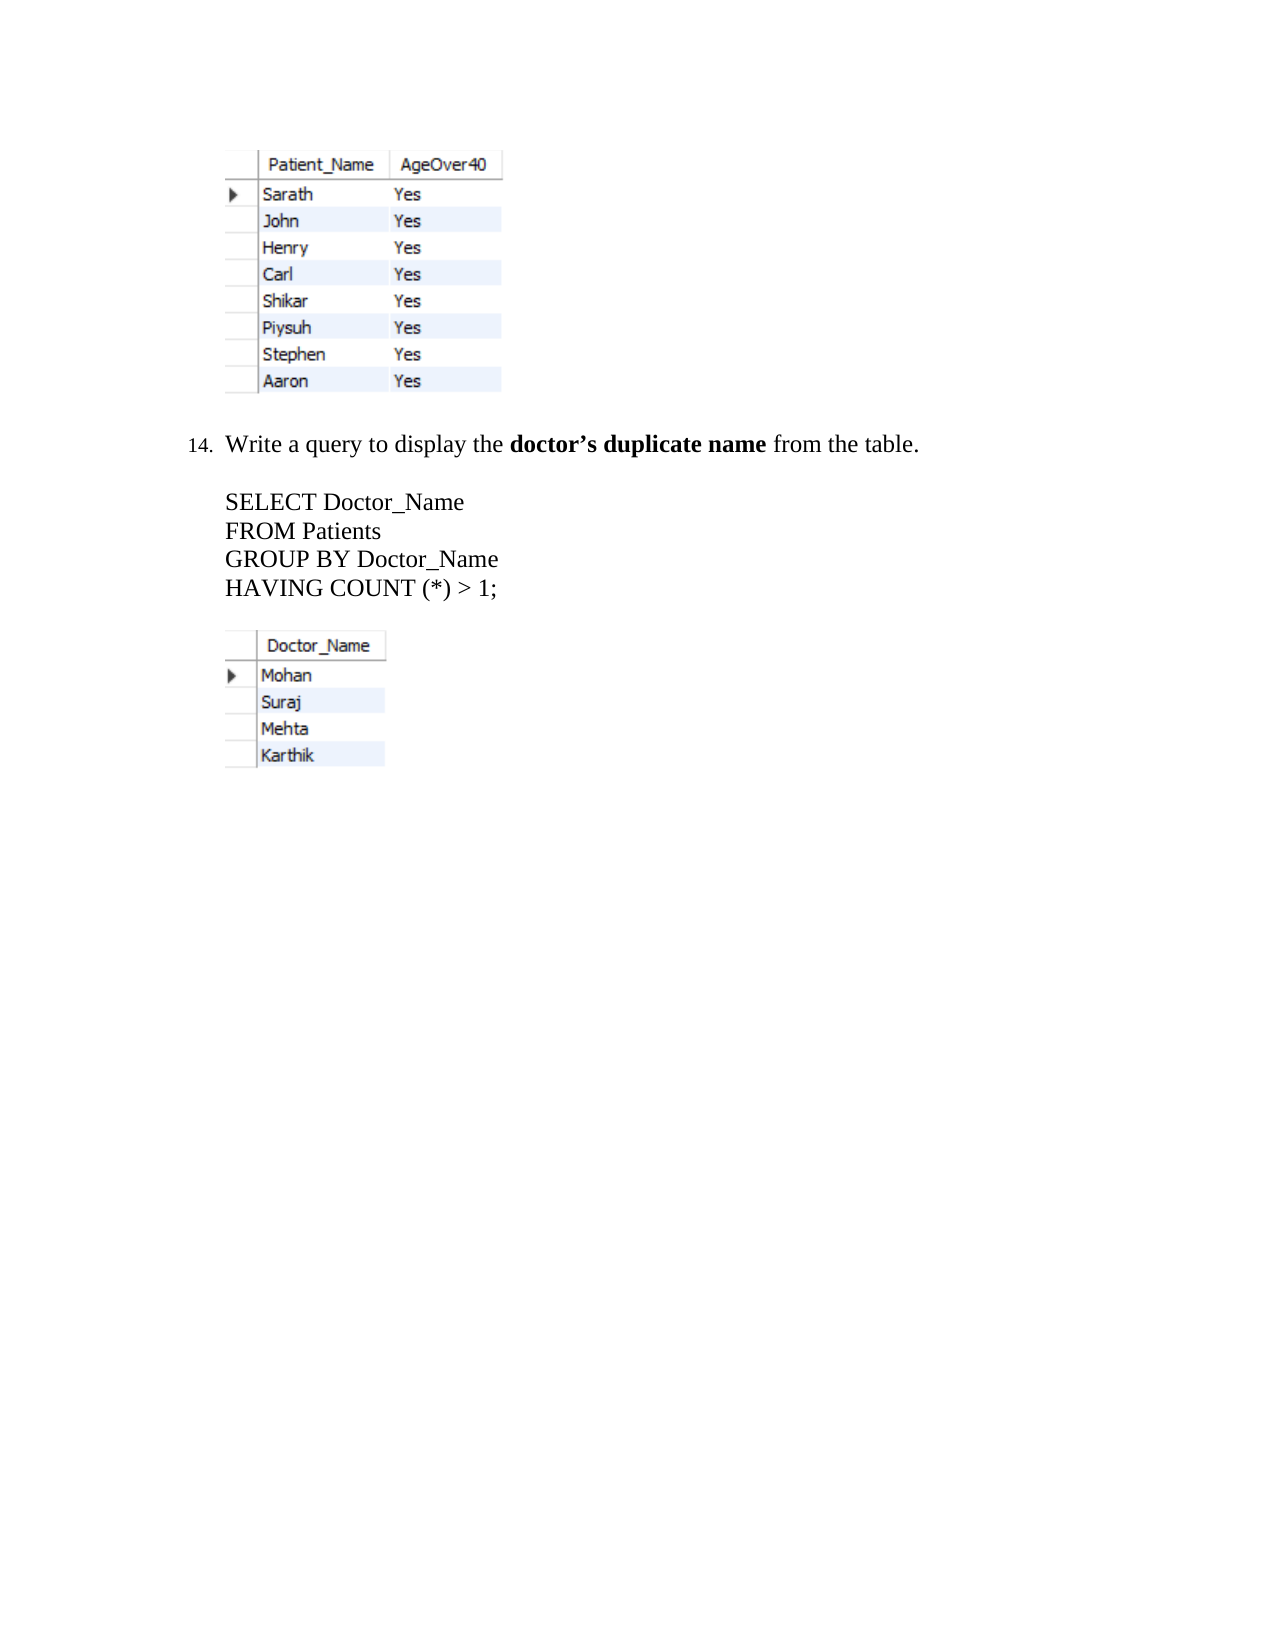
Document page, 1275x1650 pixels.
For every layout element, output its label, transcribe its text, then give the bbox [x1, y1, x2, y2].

text GROUP BY Doctor_Name [225, 544, 1125, 573]
text SELECT Doctor_Name [225, 487, 1125, 516]
picture [225, 150, 511, 400]
text HAVING COUNT (*) > 1; [225, 573, 1125, 602]
text FROM Patients [225, 516, 1125, 544]
picture [225, 630, 393, 787]
list Write a query to display the doctor’s duplicate name from the table. [187, 429, 1125, 458]
